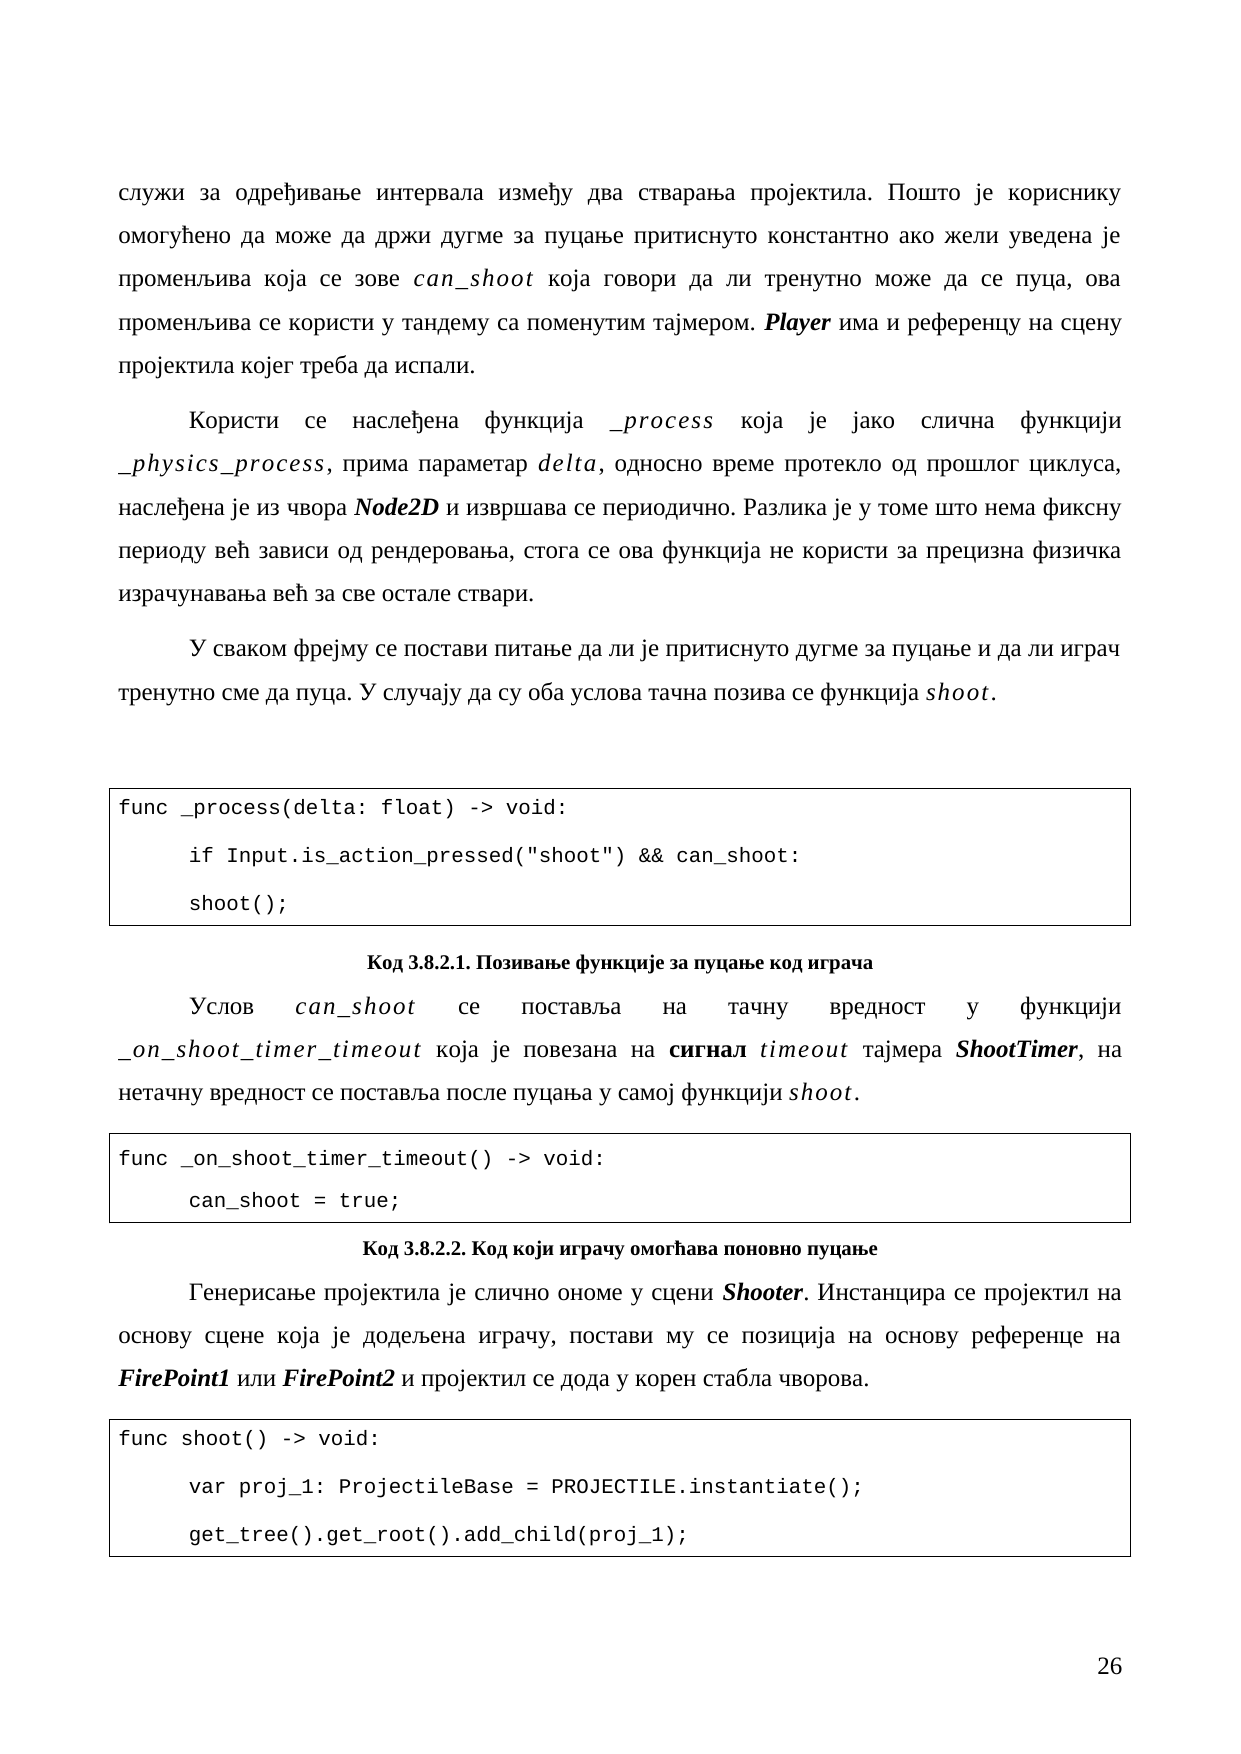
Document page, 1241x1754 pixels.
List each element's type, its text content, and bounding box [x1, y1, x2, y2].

text func shoot() -> void: [110, 1420, 1130, 1452]
text get_tree().get_root().add_child(proj_1); [110, 1514, 1130, 1556]
text var proj_1: ProjectileBase = PROJECTILE.instantiate(); [110, 1467, 1130, 1499]
text func _process(delta: float) -> void: [110, 789, 1130, 821]
text У сваком фрејму се постави питање да ли је притиснуто дугме за пуцање и да ли играч тренутно сме да пуца. У случају да су оба услова тачна позива се функција shoot. [118, 633, 1122, 705]
text func _on_shoot_timer_timeout() -> void: [110, 1134, 1130, 1172]
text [118, 177, 1122, 378]
text Код 3.8.2.1. Позивање функције за пуцање код играча [118, 950, 1122, 974]
text Користи се наслеђена функција _process која је јако слична функцији _physics_process, прима параметар delta, односно време протекло од прошлог циклуса, наслеђена је из чвора Node2D и извршава се периодично. Разлика је у томе што нема фиксну периоду већ зависи од рендеровања, стога се ова функција не користи за прецизна физичка израчунавања већ за све остале ствари. [118, 405, 1122, 607]
text Генерисање пројектила је слично ономе у сцени Shooter. Инстанцира се пројектил на основу сцене која је додељена играчу, постави му се позиција на основу референце на FirePoint1 или FirePoint2 и пројектил се дода у корен стабла чворова. [118, 1277, 1122, 1392]
text Код 3.8.2.2. Код који играчу омогћава поновно пуцање [118, 1236, 1122, 1260]
text Услов can_shoot се поставља на тачну вредност у функцији _on_shoot_timer_timeout која је повезана на сигнал timeout тајмера ShootTimer, на нетачну вредност се поставља после пуцања у самој функцији shoot. [118, 991, 1122, 1106]
text shoot(); [110, 884, 1130, 925]
text can_shoot = true; [110, 1175, 1130, 1222]
text if Input.is_action_pressed("shoot") && can_shoot: [110, 836, 1130, 869]
